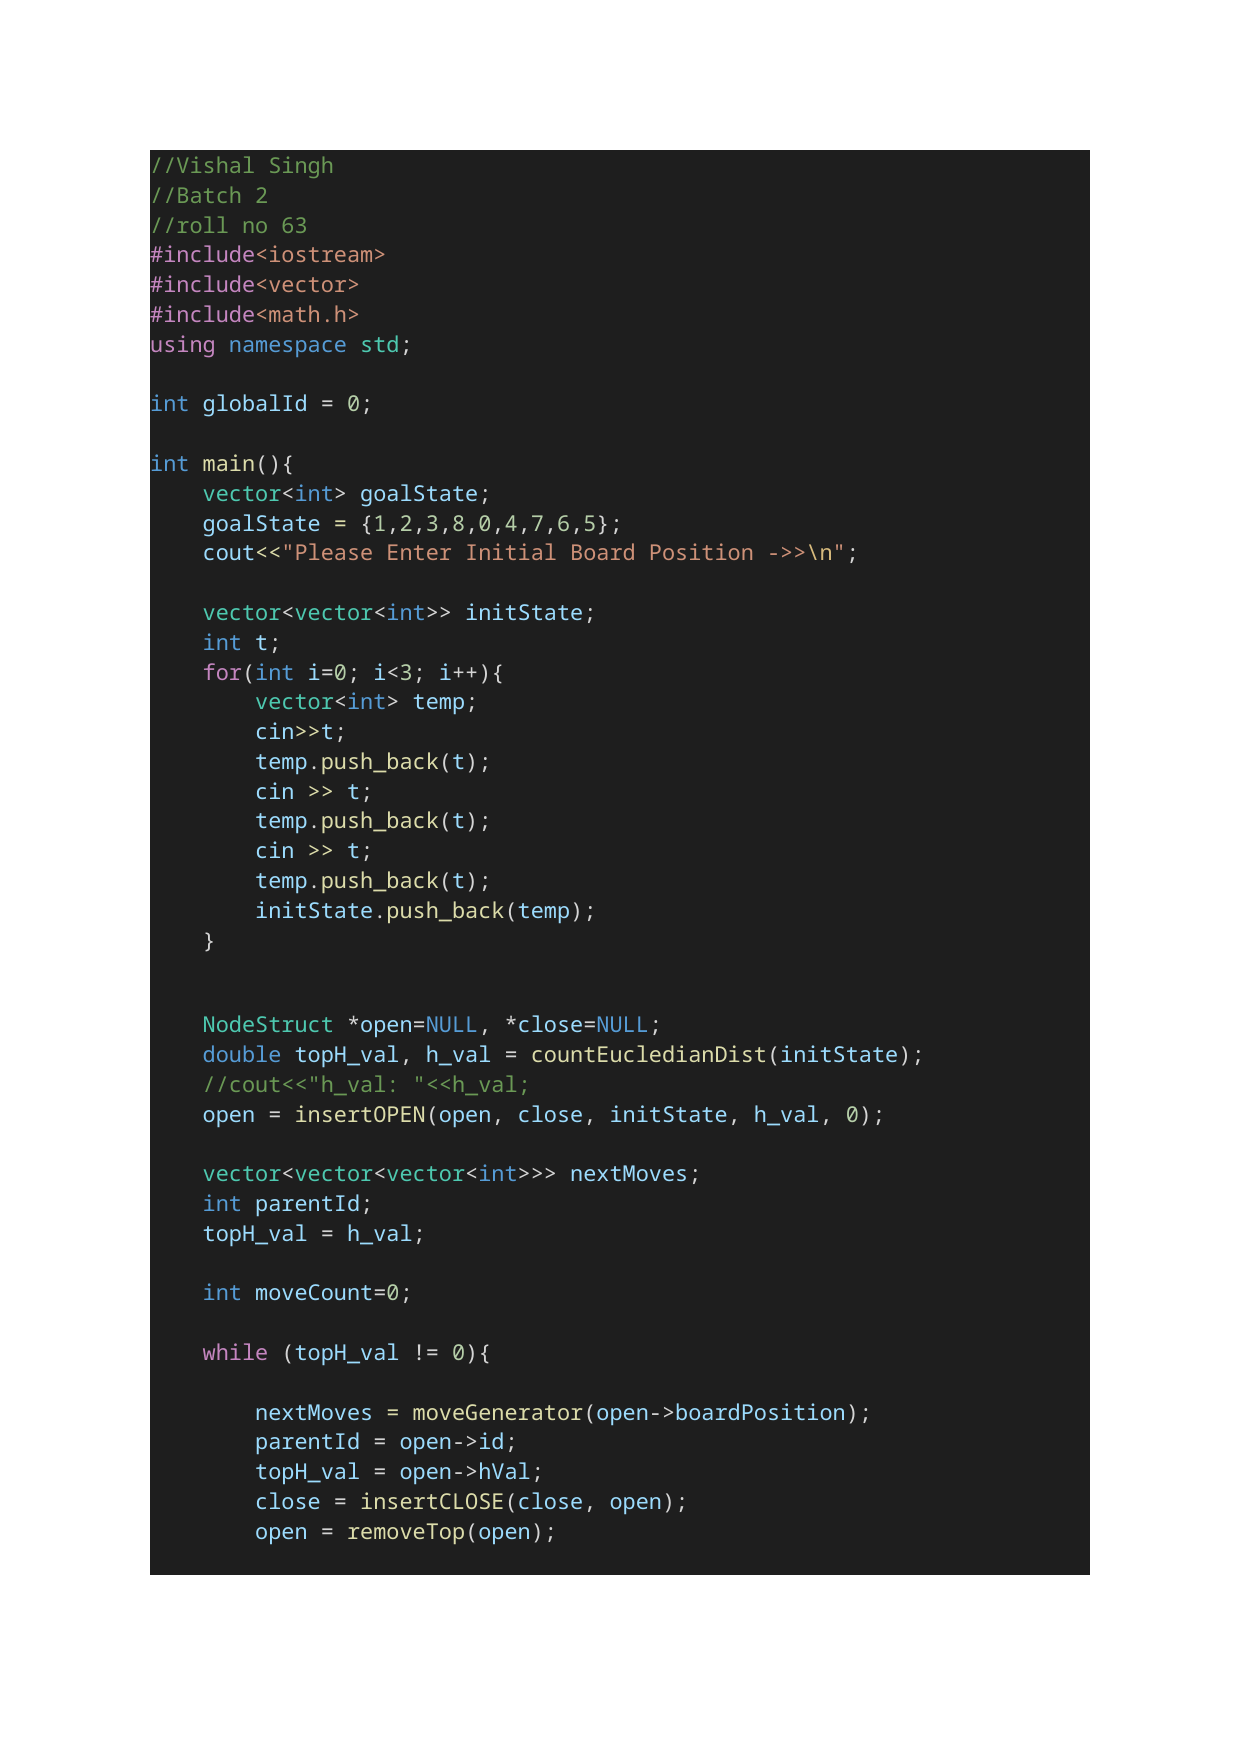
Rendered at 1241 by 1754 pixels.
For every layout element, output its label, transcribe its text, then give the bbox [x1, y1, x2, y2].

text cin >> t; [150, 776, 1090, 805]
text parentId = open->id; [150, 1426, 1090, 1456]
text int moveCount=0; [150, 1277, 1090, 1307]
text topH_val = open->hVal; [150, 1456, 1090, 1486]
text #include<vector> [150, 269, 1090, 299]
text vector<vector<vector<int>>> nextMoves; [150, 1158, 1090, 1188]
text goalState = {1,2,3,8,0,4,7,6,5}; [150, 507, 1090, 537]
text open = insertOPEN(open, close, initState, h_val, 0); [150, 1098, 1090, 1128]
text int globalId = 0; [150, 388, 1090, 418]
text double topH_val, h_val = countEucledianDist(initState); [150, 1039, 1090, 1069]
text int t; [150, 627, 1090, 656]
text //roll no 63 [150, 209, 1090, 239]
text while (topH_val != 0){ [150, 1337, 1090, 1367]
text //cout<<"h_val: "<<h_val; [150, 1069, 1090, 1098]
text vector<int> goalState; [150, 478, 1090, 507]
text #include<math.h> [150, 299, 1090, 329]
text int main(){ [150, 448, 1090, 478]
text vector<vector<int>> initState; [150, 597, 1090, 627]
text cin >> t; [150, 835, 1090, 865]
text nextMoves = moveGenerator(open->boardPosition); [150, 1396, 1090, 1426]
text } [150, 924, 1090, 954]
text int parentId; [150, 1188, 1090, 1218]
text //Vishal Singh [150, 150, 1090, 180]
text #include<iostream> [150, 239, 1090, 269]
text NodeStruct *open=NULL, *close=NULL; [150, 1009, 1090, 1039]
text initState.push_back(temp); [150, 895, 1090, 924]
text topH_val = h_val; [150, 1218, 1090, 1247]
text temp.push_back(t); [150, 865, 1090, 895]
text temp.push_back(t); [150, 805, 1090, 835]
text open = removeTop(open); [150, 1516, 1090, 1545]
text vector<int> temp; [150, 686, 1090, 716]
text close = insertCLOSE(close, open); [150, 1486, 1090, 1516]
text //Batch 2 [150, 180, 1090, 209]
text cin>>t; [150, 716, 1090, 746]
text cout<<"Please Enter Initial Board Position ->>\n"; [150, 537, 1090, 567]
text using namespace std; [150, 329, 1090, 358]
text for(int i=0; i<3; i++){ [150, 656, 1090, 686]
text temp.push_back(t); [150, 746, 1090, 776]
